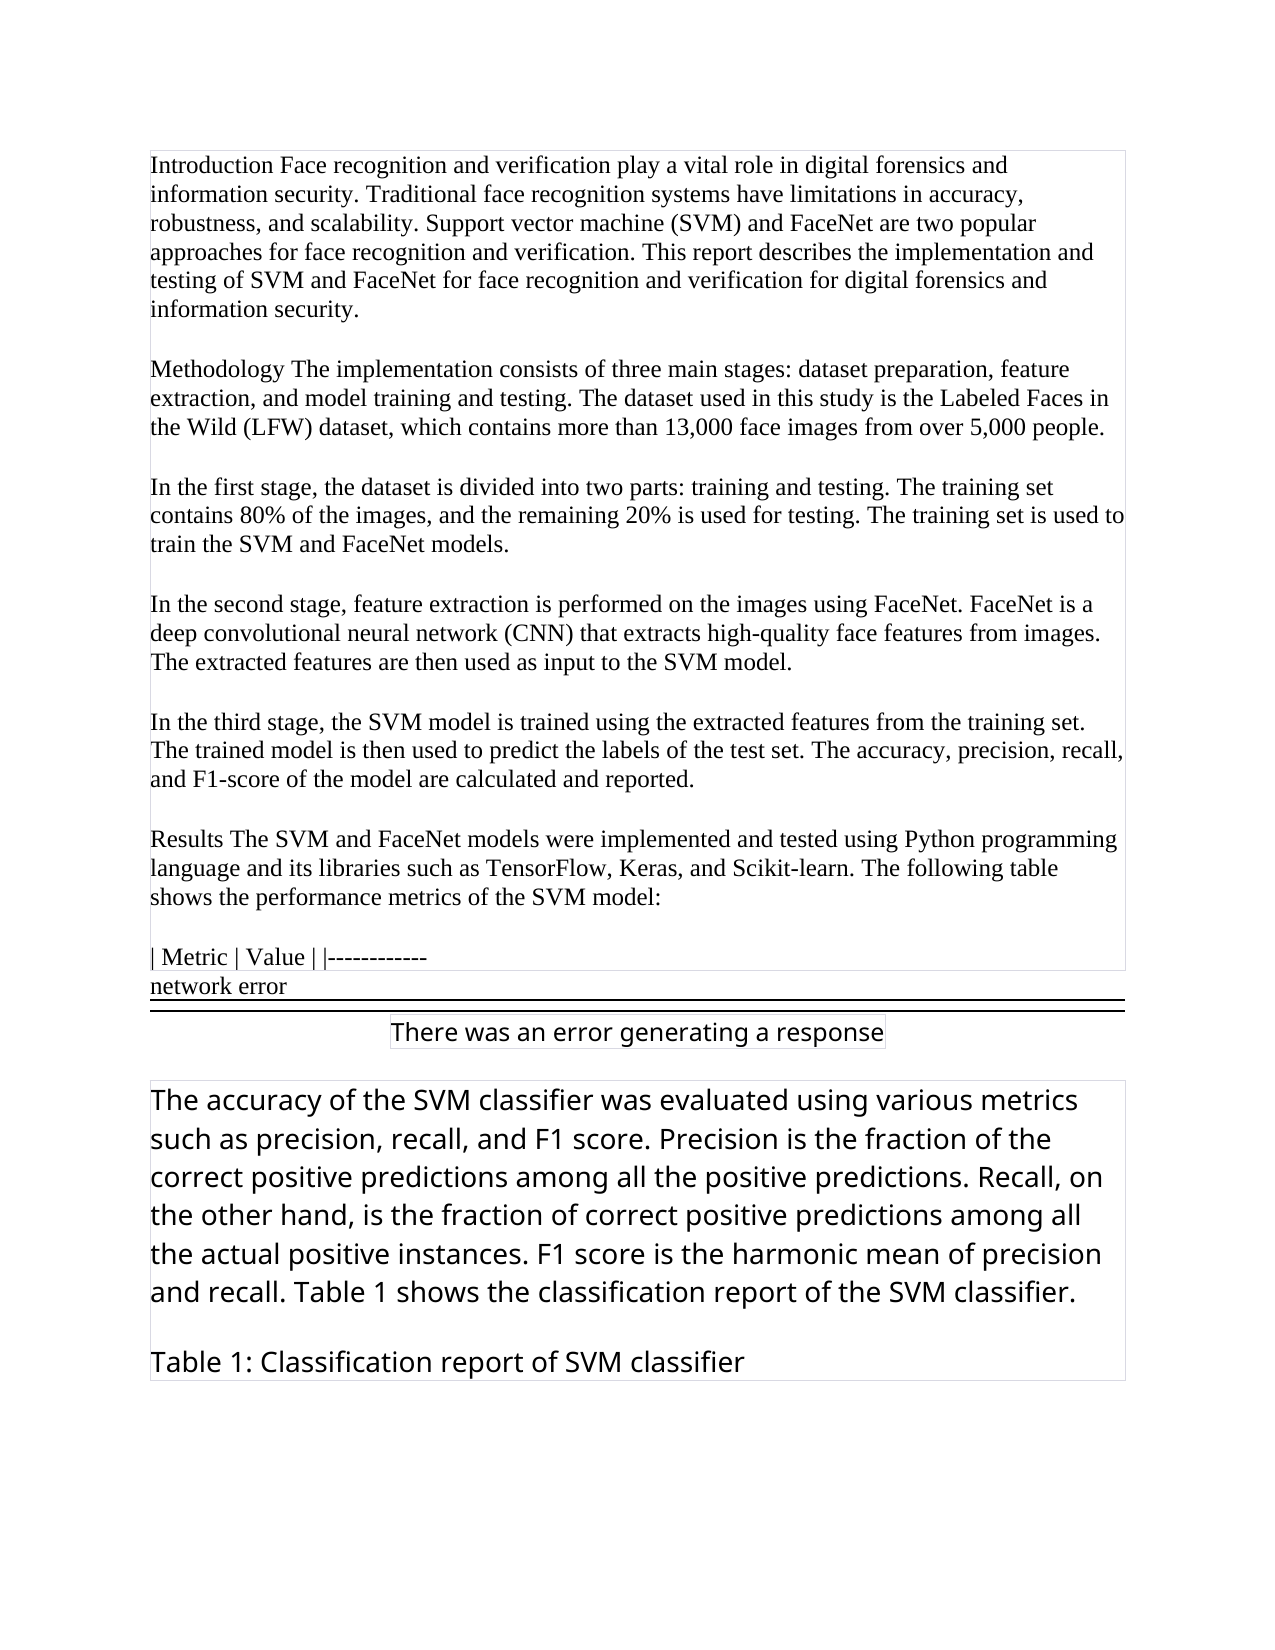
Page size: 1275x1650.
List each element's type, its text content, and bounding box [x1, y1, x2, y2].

text In the third stage, the SVM model is trained using the extracted features from the training set. The trained model is then used to predict the labels of the test set. The accuracy, precision, recall, and F1-score of the model are calculated and reported. [151, 706, 1125, 793]
text Table 1: Classification report of SVM classifier [151, 1341, 1125, 1380]
text | Metric | Value | |------------ [151, 941, 1125, 970]
text network error [150, 971, 1125, 999]
text Methodology The implementation consists of three main stages: dataset preparation, feature extraction, and model training and testing. The dataset used in this study is the Labeled Faces in the Wild (LFW) dataset, which contains more than 13,000 face images from over 5,000 people. [151, 354, 1125, 441]
text Introduction Face recognition and verification play a vital role in digital forensics and information security. Traditional face recognition systems have limitations in accuracy, robustness, and scalability. Support vector machine (SVM) and FaceNet are two popular approaches for face recognition and verification. This report describes the implementation and testing of SVM and FaceNet for face recognition and verification for digital forensics and information security. [151, 151, 1125, 323]
text There was an error generating a response [150, 1012, 1125, 1049]
text Results The SVM and FaceNet models were implemented and tested using Python programming language and its libraries such as TensorFlow, Keras, and Scikit-learn. The following table shows the performance metrics of the SVM model: [151, 824, 1125, 911]
text In the second stage, feature extraction is performed on the images using FaceNet. FaceNet is a deep convolutional neural network (CNN) that extracts high-quality face features from images. The extracted features are then used as input to the SVM model. [151, 589, 1125, 676]
text The accuracy of the SVM classifier was evaluated using various metrics such as precision, recall, and F1 score. Precision is the fraction of the correct positive predictions among all the positive predictions. Recall, on the other hand, is the fraction of correct positive predictions among all the actual positive instances. F1 score is the harmonic mean of precision and recall. Table 1 shows the classification report of the SVM classifier. [151, 1081, 1125, 1311]
text In the first stage, the dataset is divided into two parts: training and testing. The training set contains 80% of the images, and the remaining 20% is used for testing. The training set is used to train the SVM and FaceNet models. [151, 471, 1125, 558]
